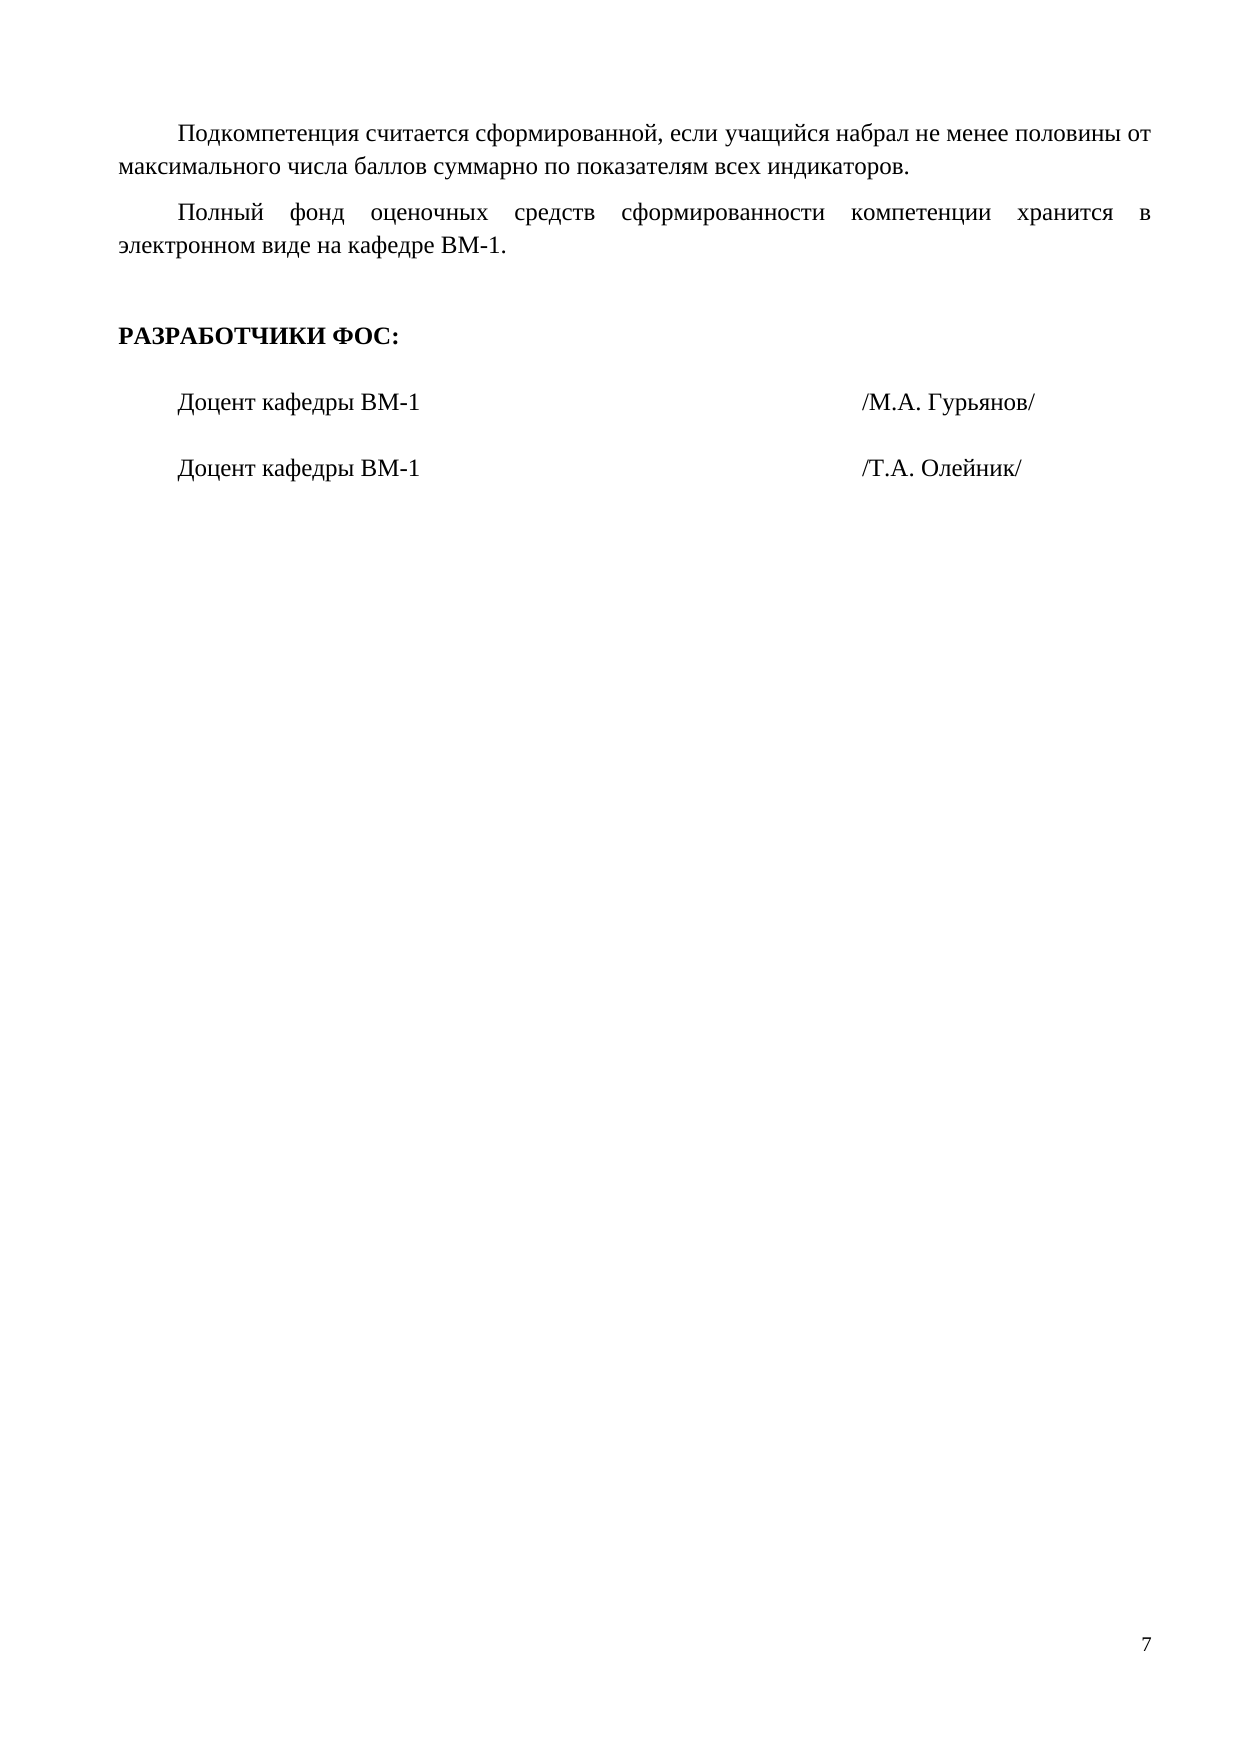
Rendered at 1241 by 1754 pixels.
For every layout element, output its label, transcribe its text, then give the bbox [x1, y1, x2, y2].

text РАЗРАБОТЧИКИ ФОС: [118, 321, 1152, 349]
text Доцент кафедры ВМ-1 /М.А. Гурьянов/ [118, 387, 1152, 416]
text Полный фонд оценочных средств сформированности компетенции хранится в электронном виде на кафедре ВМ-1. [118, 197, 1152, 258]
text Доцент кафедры ВМ-1 /Т.А. Олейник/ [118, 453, 1152, 482]
text Подкомпетенция считается сформированной, если учащийся набрал не менее половины от максимального числа баллов суммарно по показателям всех индикаторов. [118, 118, 1152, 180]
